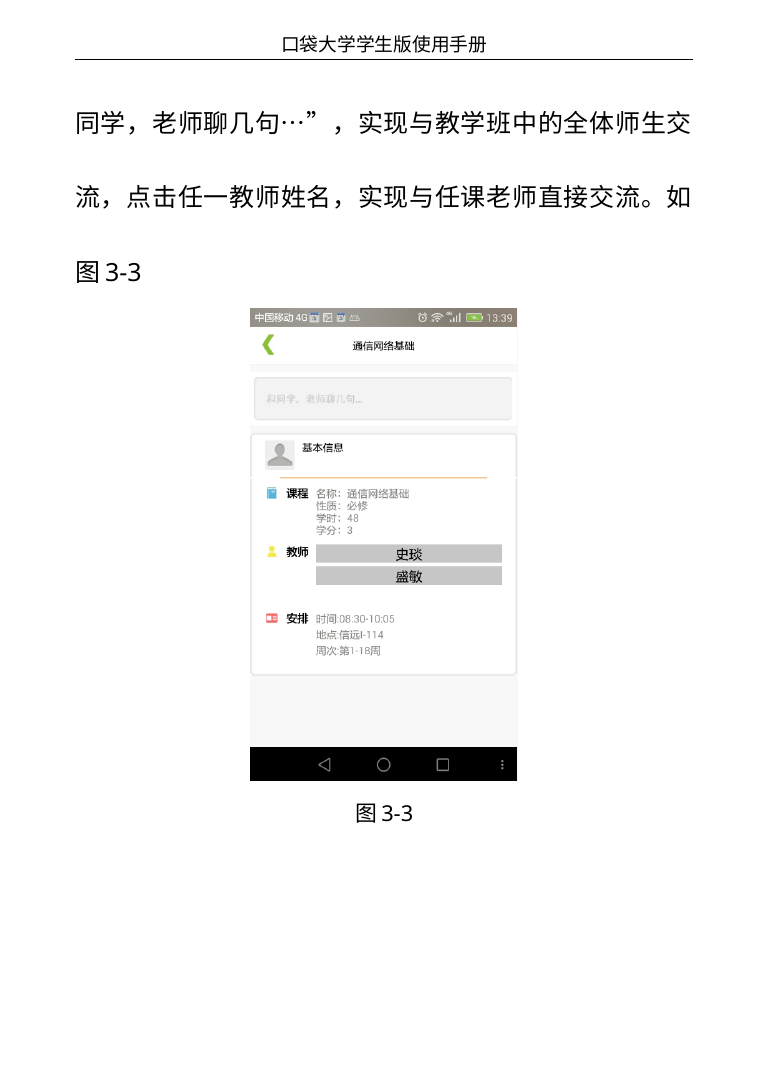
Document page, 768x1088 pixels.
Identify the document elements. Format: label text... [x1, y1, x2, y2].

text 图3-3 [75, 796, 693, 828]
picture [250, 308, 518, 781]
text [75, 89, 693, 303]
